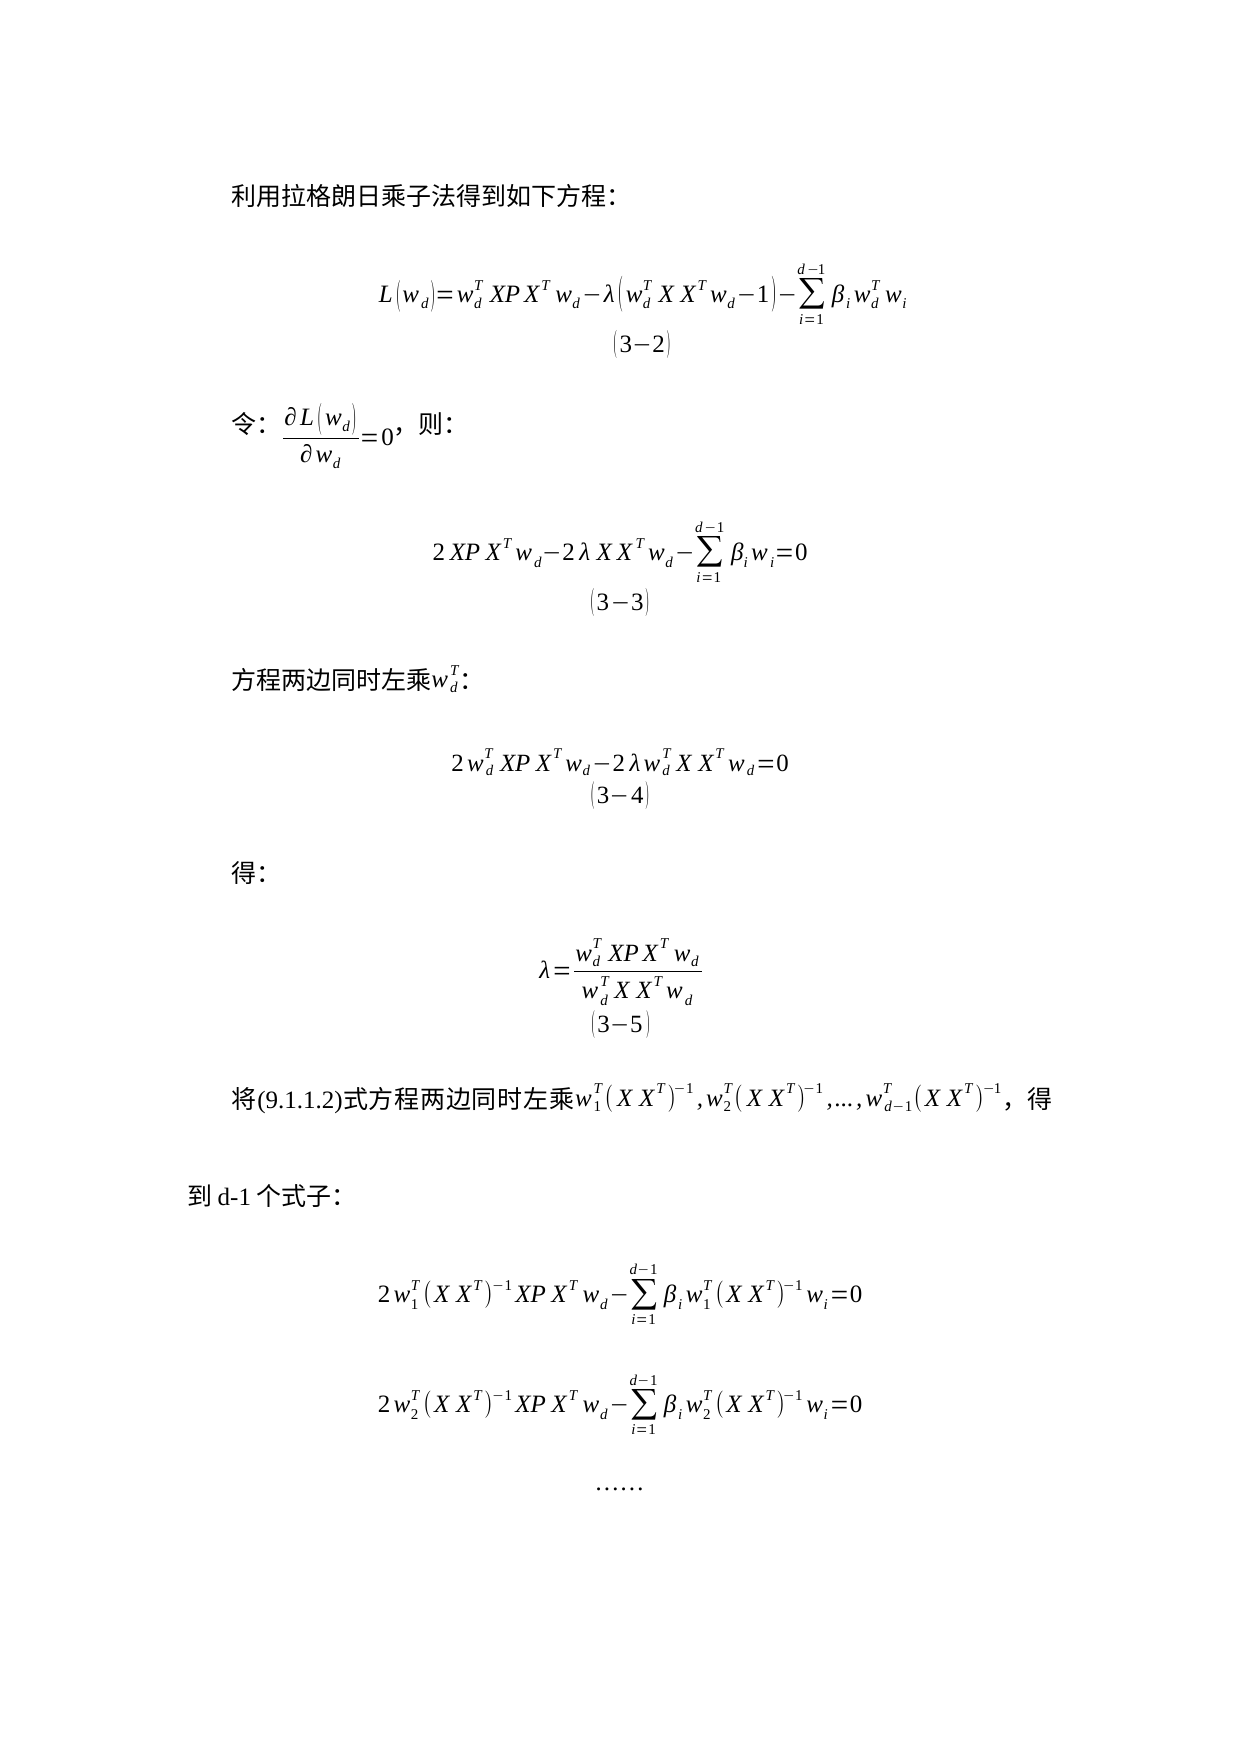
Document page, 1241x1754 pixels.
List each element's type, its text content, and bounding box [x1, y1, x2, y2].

text 得： [187, 839, 1053, 904]
text 利用拉格朗日乘子法得到如下方程： [187, 162, 1053, 227]
text 令：，则： [187, 388, 1053, 485]
text 将(9.1.1.2)式方程两边同时左乘，得到d-1个式子： [187, 1065, 1053, 1227]
text 方程两边同时左乘： [187, 646, 1053, 711]
